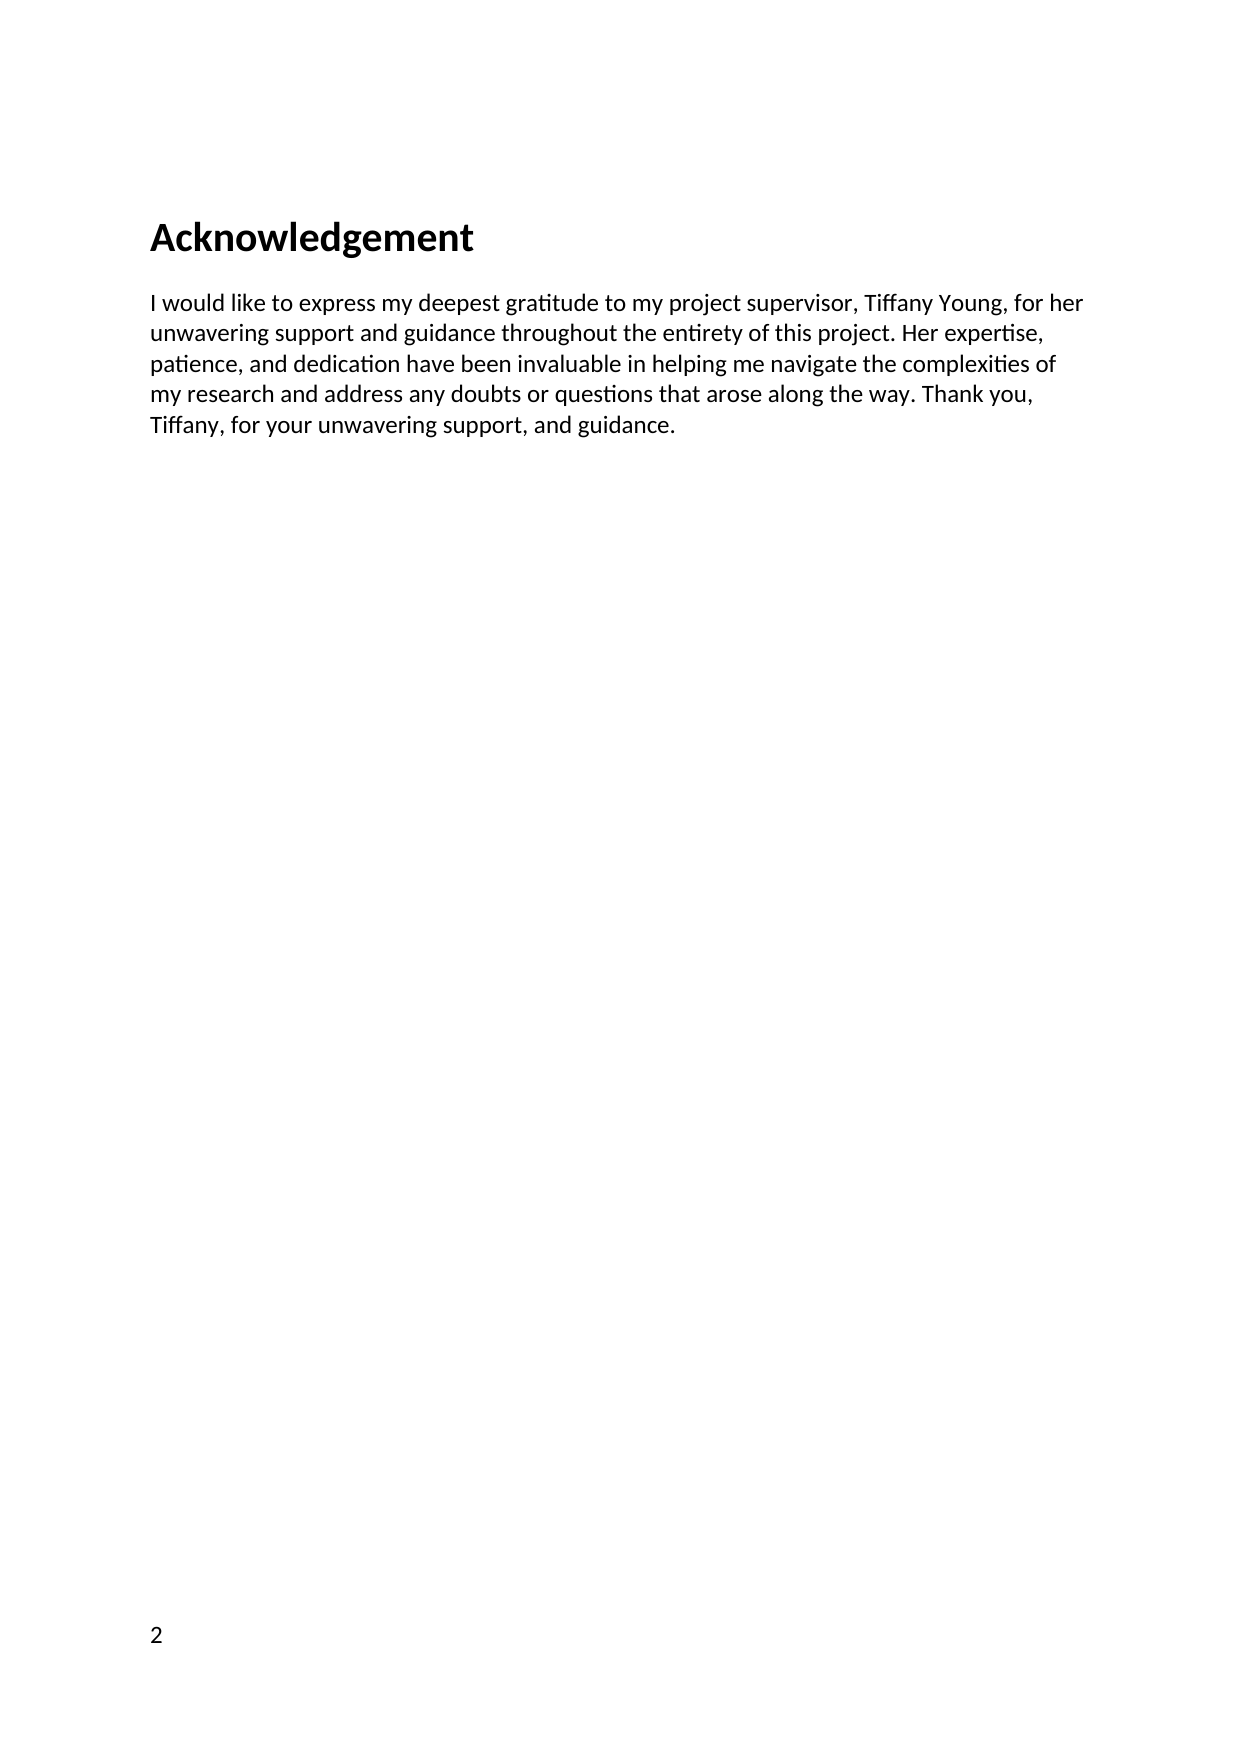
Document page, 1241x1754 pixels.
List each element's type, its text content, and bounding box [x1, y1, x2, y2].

text Acknowledgement [150, 211, 1090, 262]
text I would like to express my deepest gratitude to my project supervisor, Tiffany Young, for her unwavering support and guidance throughout the entirety of this project. Her expertise, patience, and dedication have been invaluable in helping me navigate the complexities of my research and address any doubts or questions that arose along the way. Thank you, Tiffany, for your unwavering support, and guidance. [150, 287, 1090, 439]
